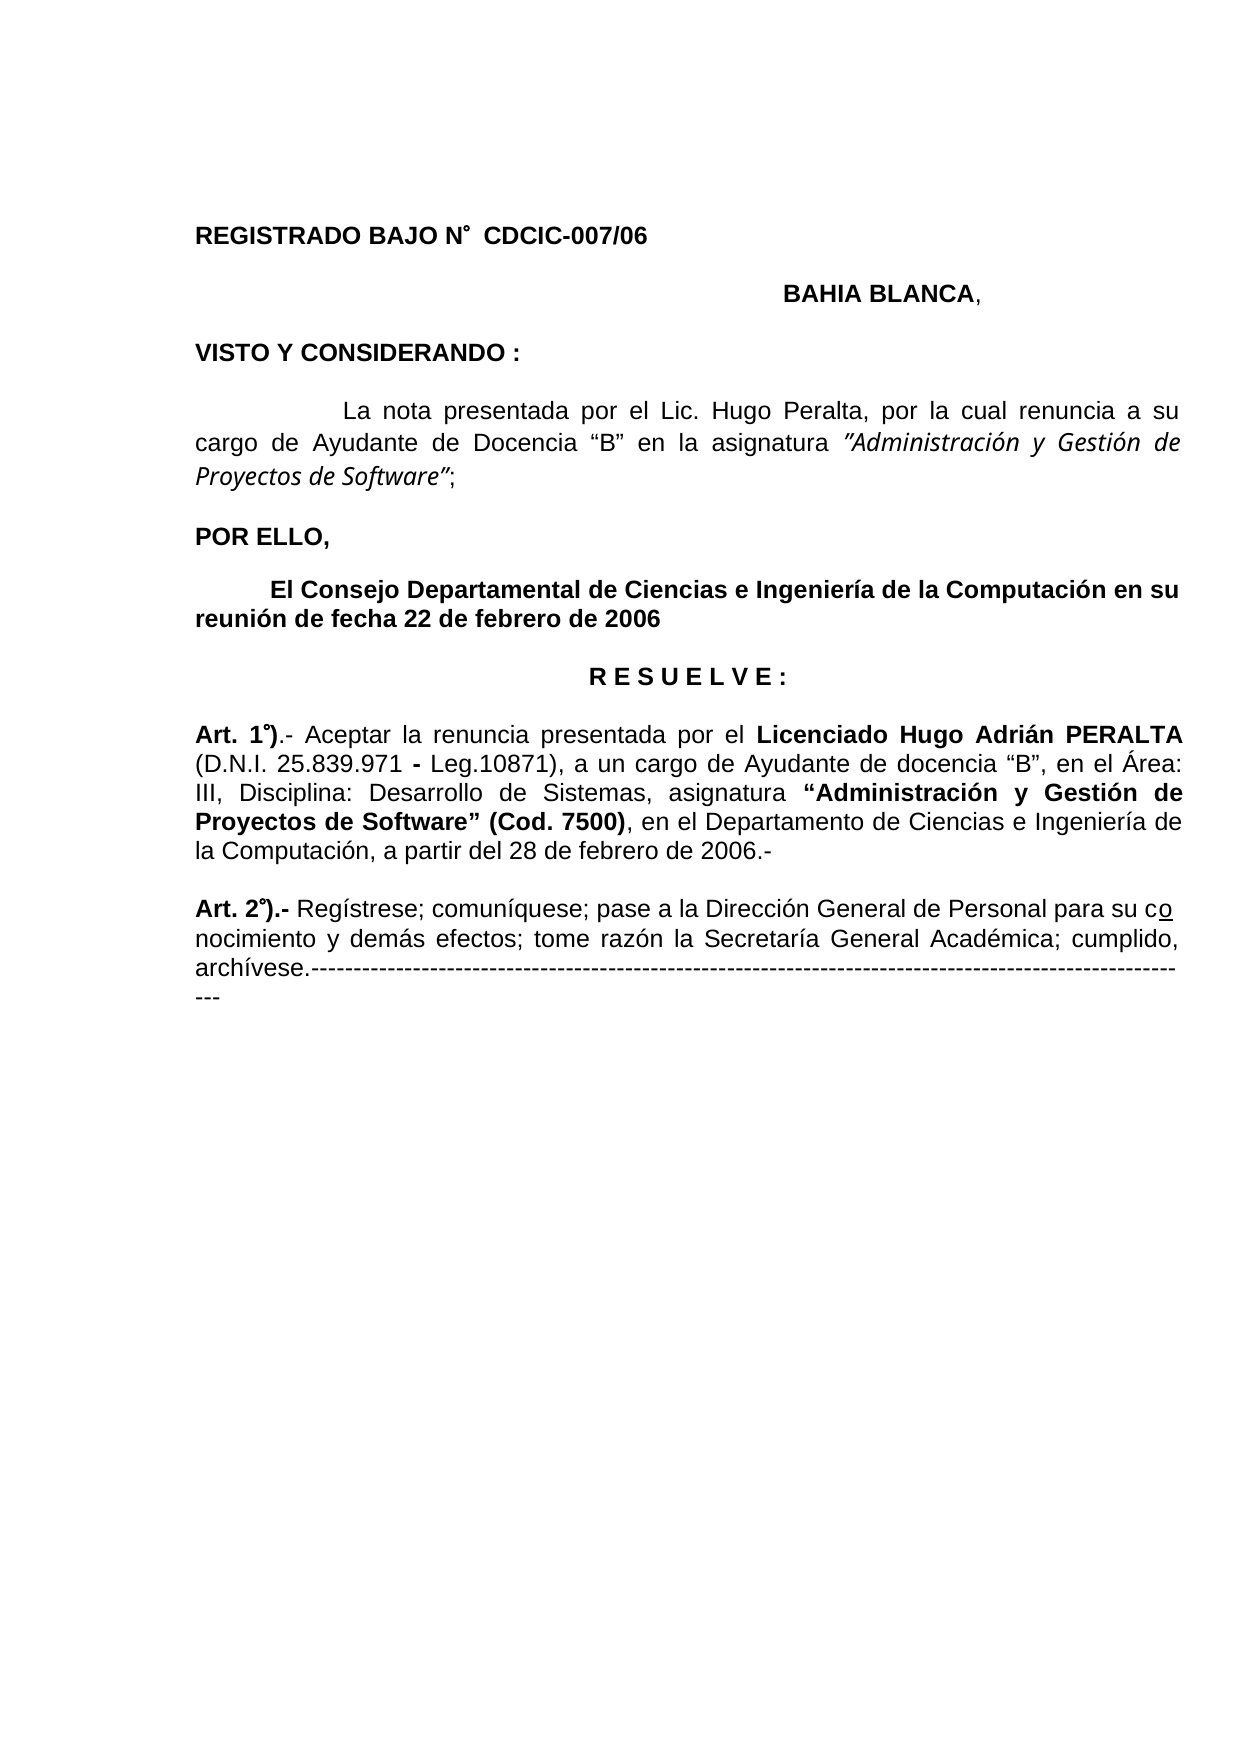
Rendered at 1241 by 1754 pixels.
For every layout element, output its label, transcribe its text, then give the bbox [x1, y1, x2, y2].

text Art. 2).- Regístrese; comuníquese; pase a la Dirección General de Personal para su co [195, 894, 1181, 923]
text REGISTRADO BAJO N CDCIC-007/06 [195, 221, 1181, 250]
text nocimiento y demás efectos; tome razón la Secretaría General Académica; cumplido, archívese.--------------------------------------------------------------------------------------------------------- [195, 923, 1181, 1011]
text VISTO Y CONSIDERANDO : [195, 337, 1181, 366]
text POR ELLO, [195, 522, 1181, 551]
text La nota presentada por el Lic. Hugo Peralta, por la cual renuncia a su cargo de Ayudante de Docencia “B” en la asignatura ”Administración y Gestión de Proyectos de Software”; [195, 396, 1181, 492]
text Art. 1).- Aceptar la renuncia presentada por el Licenciado Hugo Adrián PERALTA (D.N.I. 25.839.971 - Leg.10871), a un cargo de Ayudante de docencia “B”, en el Área: III, Disciplina: Desarrollo de Sistemas, asignatura “Administración y Gestión de Proyectos de Software” (Cod. 7500), en el Departamento de Ciencias e Ingeniería de la Computación, a partir del 28 de febrero de 2006.- [195, 720, 1184, 865]
text El Consejo Departamental de Ciencias e Ingeniería de la Computación en su reunión de fecha 22 de febrero de 2006 [195, 575, 1181, 633]
text R E S U E L V E : [195, 662, 1181, 691]
text BAHIA BLANCA, [195, 279, 1181, 308]
